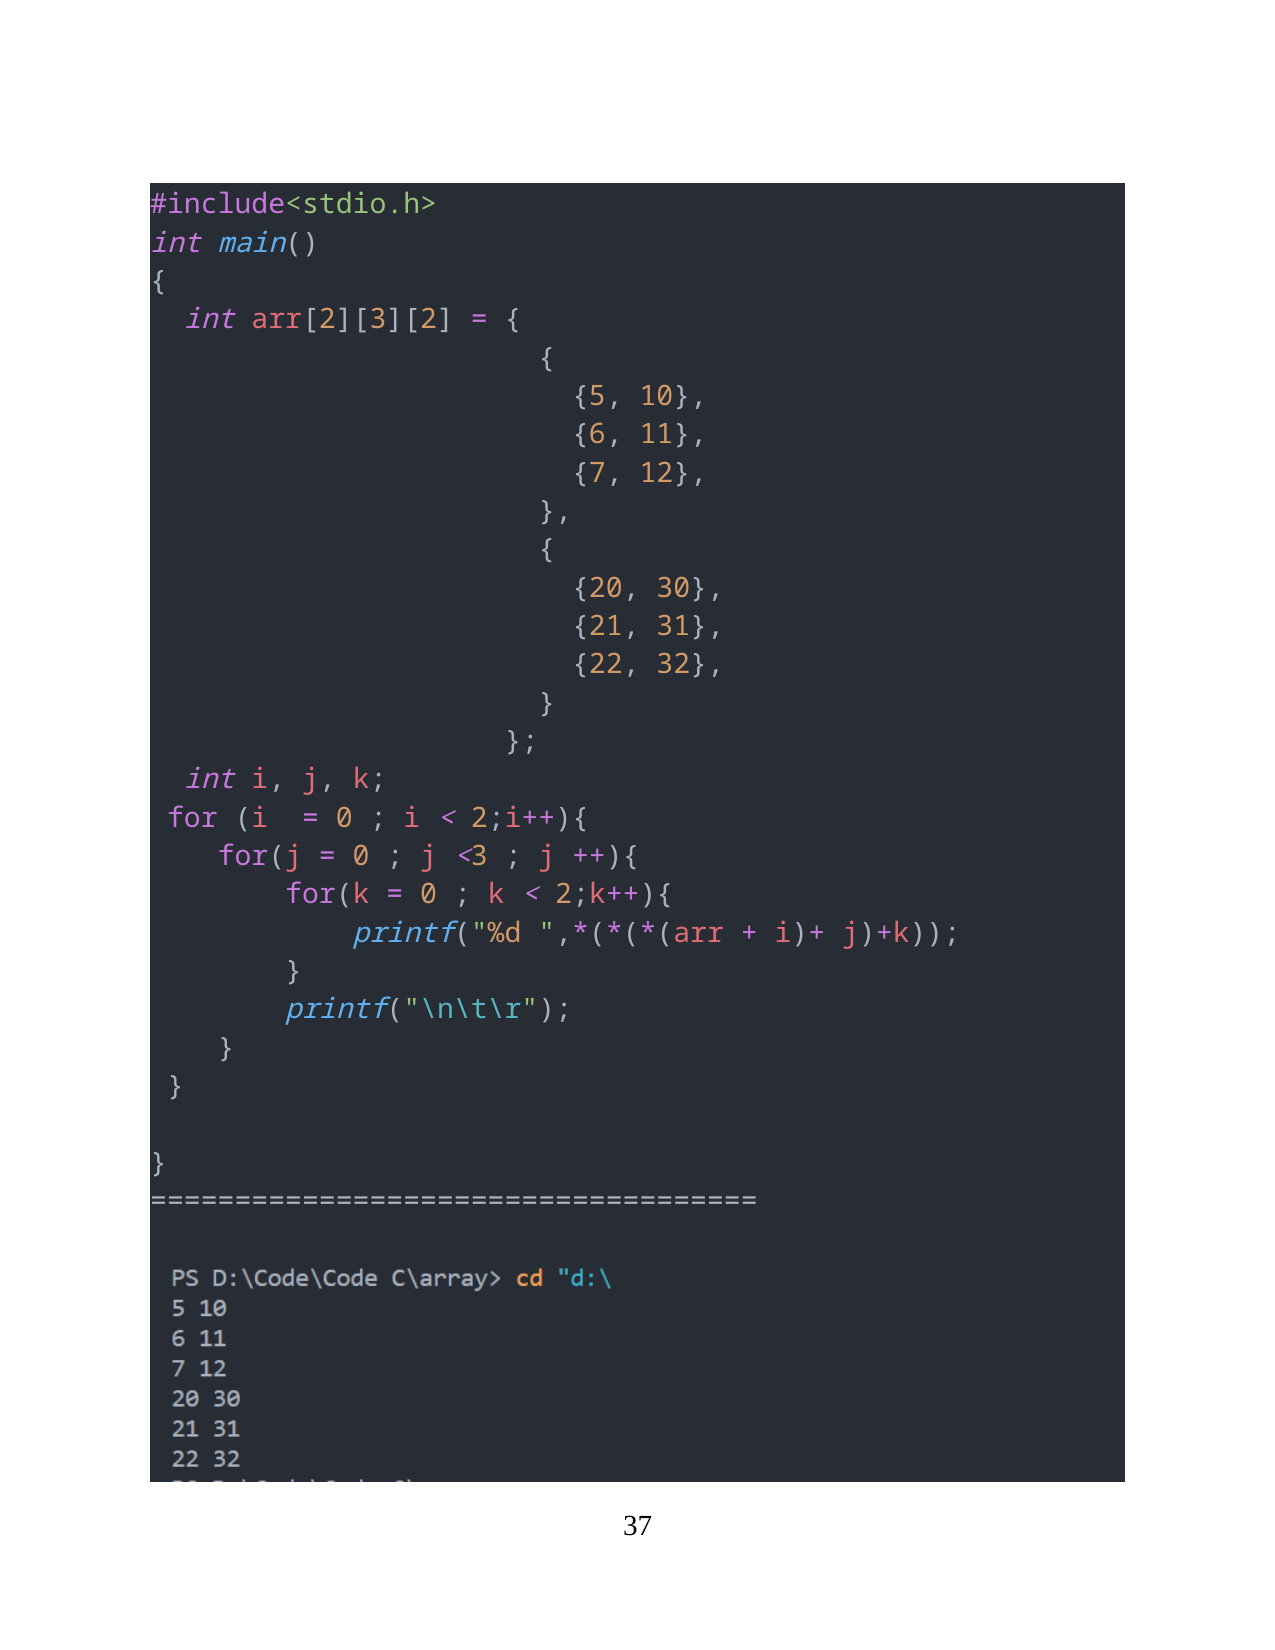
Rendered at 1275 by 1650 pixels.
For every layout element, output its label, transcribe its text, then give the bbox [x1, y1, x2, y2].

text } [150, 682, 1125, 720]
text #include<stdio.h> [150, 183, 1125, 222]
text } [150, 950, 1125, 988]
text } [150, 1065, 1125, 1103]
text {20, 30}, [150, 567, 1125, 605]
text {5, 10}, [150, 375, 1125, 413]
text {7, 12}, [150, 452, 1125, 490]
text printf("%d ",*(*(*(arr + i)+ j)+k)); [150, 912, 1125, 950]
text for(k = 0 ; k < 2;k++){ [150, 873, 1125, 912]
text } [150, 1142, 1125, 1180]
text { [150, 337, 1125, 375]
text for(j = 0 ; j <3 ; j ++){ [150, 835, 1125, 873]
text }, [150, 490, 1125, 528]
text {6, 11}, [150, 413, 1125, 452]
text {21, 31}, [150, 605, 1125, 643]
text int arr[2][3][2] = { [150, 298, 1125, 337]
picture [150, 1256, 613, 1482]
text int i, j, k; [150, 758, 1125, 797]
text for (i = 0 ; i < 2;i++){ [150, 797, 1125, 835]
text int main() [150, 222, 1125, 260]
text } [150, 1027, 1125, 1065]
text }; [150, 720, 1125, 758]
text {22, 32}, [150, 643, 1125, 682]
text ==================================== [150, 1180, 1125, 1218]
text { [150, 260, 1125, 298]
text printf("\n\t\r"); [150, 988, 1125, 1027]
text { [150, 528, 1125, 567]
